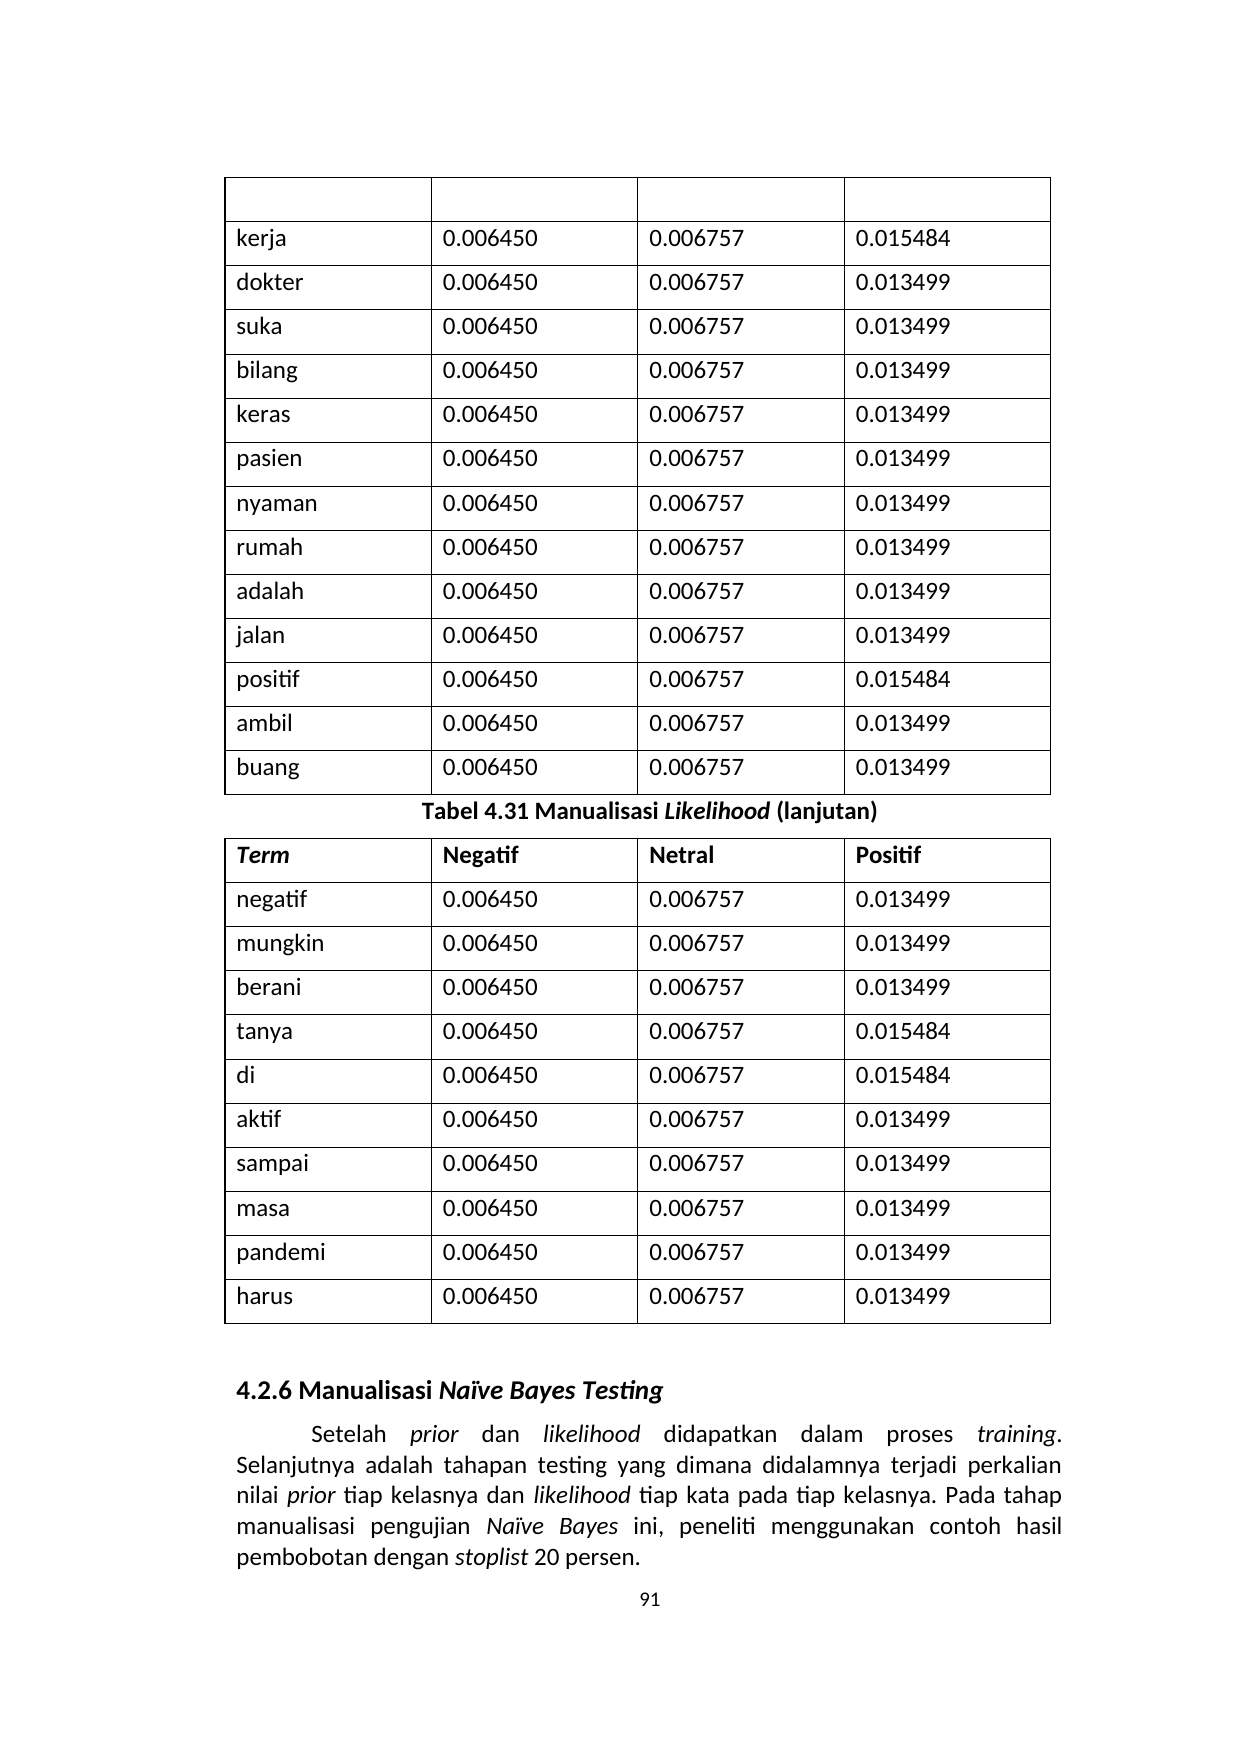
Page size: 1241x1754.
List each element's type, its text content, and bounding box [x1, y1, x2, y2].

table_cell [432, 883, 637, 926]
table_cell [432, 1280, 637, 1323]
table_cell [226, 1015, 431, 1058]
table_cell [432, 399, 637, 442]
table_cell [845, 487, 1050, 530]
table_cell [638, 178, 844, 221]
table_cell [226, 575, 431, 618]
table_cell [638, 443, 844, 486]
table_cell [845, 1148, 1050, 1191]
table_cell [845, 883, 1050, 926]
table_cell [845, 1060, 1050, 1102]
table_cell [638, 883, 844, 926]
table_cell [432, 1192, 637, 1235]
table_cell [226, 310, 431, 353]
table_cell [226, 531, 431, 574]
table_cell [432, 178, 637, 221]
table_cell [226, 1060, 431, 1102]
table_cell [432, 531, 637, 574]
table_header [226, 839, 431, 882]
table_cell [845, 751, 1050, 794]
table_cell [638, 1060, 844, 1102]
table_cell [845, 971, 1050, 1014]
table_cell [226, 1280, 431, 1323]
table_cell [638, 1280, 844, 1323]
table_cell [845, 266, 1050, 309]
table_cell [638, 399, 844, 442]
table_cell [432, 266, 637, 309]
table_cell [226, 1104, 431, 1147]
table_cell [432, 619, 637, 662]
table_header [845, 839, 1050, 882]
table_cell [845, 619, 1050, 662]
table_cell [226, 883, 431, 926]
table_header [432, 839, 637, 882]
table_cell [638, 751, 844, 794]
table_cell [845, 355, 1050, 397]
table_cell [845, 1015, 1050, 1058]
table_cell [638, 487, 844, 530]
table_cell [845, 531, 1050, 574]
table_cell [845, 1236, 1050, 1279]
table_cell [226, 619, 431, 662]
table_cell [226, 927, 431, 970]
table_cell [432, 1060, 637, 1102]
text Tabel 4.31 Manualisasi Likelihood (lanjutan) [236, 795, 1063, 826]
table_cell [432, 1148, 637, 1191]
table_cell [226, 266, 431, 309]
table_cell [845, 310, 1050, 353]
subtitle Manualisasi Naïve Bayes Testing [236, 1373, 1063, 1406]
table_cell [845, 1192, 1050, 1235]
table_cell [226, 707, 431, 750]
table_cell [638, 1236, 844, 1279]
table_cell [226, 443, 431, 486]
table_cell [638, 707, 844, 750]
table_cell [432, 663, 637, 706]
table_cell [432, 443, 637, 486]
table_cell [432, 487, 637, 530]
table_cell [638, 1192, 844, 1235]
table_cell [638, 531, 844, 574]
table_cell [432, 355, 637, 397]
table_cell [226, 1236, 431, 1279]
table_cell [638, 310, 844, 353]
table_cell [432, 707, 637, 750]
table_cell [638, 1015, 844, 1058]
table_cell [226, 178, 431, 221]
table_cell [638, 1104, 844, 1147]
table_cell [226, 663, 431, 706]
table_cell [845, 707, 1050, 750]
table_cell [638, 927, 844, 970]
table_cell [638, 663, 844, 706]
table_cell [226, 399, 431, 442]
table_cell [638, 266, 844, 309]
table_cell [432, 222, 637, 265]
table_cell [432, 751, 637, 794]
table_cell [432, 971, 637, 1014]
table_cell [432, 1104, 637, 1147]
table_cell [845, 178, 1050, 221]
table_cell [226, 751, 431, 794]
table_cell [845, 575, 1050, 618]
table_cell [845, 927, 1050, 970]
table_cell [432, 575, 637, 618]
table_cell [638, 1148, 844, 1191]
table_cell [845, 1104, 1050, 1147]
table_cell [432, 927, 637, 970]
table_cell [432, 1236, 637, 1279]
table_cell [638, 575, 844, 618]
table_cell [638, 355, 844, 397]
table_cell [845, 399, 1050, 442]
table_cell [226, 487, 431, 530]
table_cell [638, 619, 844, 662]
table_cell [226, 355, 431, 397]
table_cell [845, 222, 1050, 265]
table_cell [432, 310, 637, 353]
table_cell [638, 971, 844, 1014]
text Setelah prior dan likelihood didapatkan dalam proses training. Selanjutnya adalah tahapan testing yang dimana didalamnya terjadi perkalian nilai prior tiap kelasnya dan likelihood tiap kata pada tiap kelasnya. Pada tahap manualisasi pengujian Naïve Bayes ini, peneliti menggunakan contoh hasil pembobotan dengan stoplist 20 persen. [236, 1419, 1063, 1571]
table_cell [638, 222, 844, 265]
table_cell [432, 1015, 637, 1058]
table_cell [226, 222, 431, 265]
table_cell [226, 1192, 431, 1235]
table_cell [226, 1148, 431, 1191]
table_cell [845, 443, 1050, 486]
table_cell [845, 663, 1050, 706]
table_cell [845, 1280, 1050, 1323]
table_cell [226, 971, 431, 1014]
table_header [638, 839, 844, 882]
